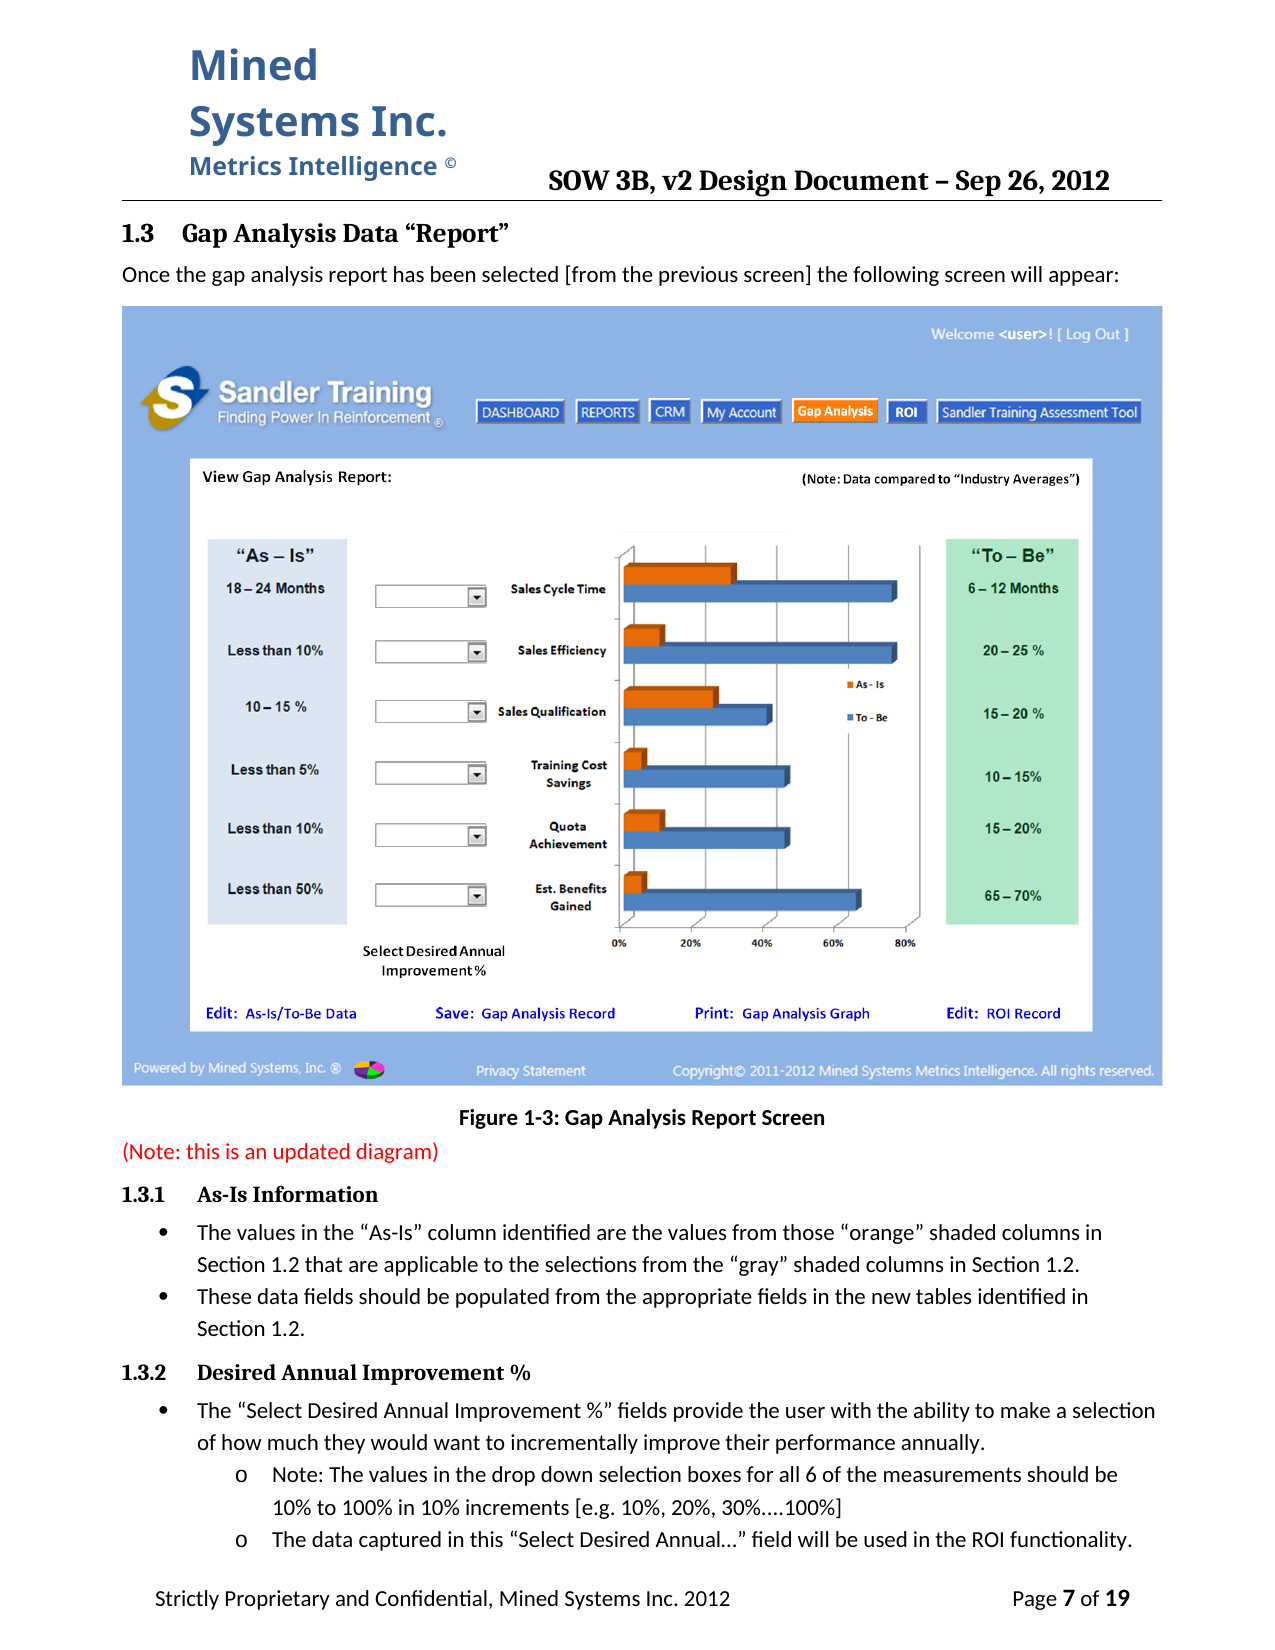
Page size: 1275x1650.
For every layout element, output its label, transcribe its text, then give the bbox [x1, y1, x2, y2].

picture [121, 305, 1163, 1086]
subtitle Gap Analysis Data “Report” [122, 218, 1162, 249]
subtitle As-Is Information [122, 1182, 1162, 1208]
subtitle Desired Annual Improvement % [122, 1359, 1162, 1386]
list The “Select Desired Annual Improvement %” fields provide the user with the ability to make a selection of how much they would want to incrementally improve their performance annually. [159, 1396, 1162, 1456]
list The data captured in this “Select Desired Annual…” field will be used in the ROI functionality. [234, 1526, 1162, 1555]
text Figure 1-3: Gap Analysis Report Screen [122, 1103, 1162, 1131]
text Once the gap analysis report has been selected [from the previous screen] the following screen will appear: [122, 260, 1162, 288]
list Note: The values in the drop down selection boxes for all 6 of the measurements should be 10% to 100% in 10% increments [e.g. 10%, 20%, 30%....100%] [234, 1460, 1162, 1521]
text (Note: this is an updated diagram) [122, 1137, 1162, 1165]
list These data fields should be populated from the appropriate fields in the new tables identified in Section 1.2. [159, 1282, 1162, 1343]
list The values in the “As-Is” column identified are the values from those “orange” shaded columns in Section 1.2 that are applicable to the selections from the “gray” shaded columns in Section 1.2. [159, 1218, 1162, 1278]
